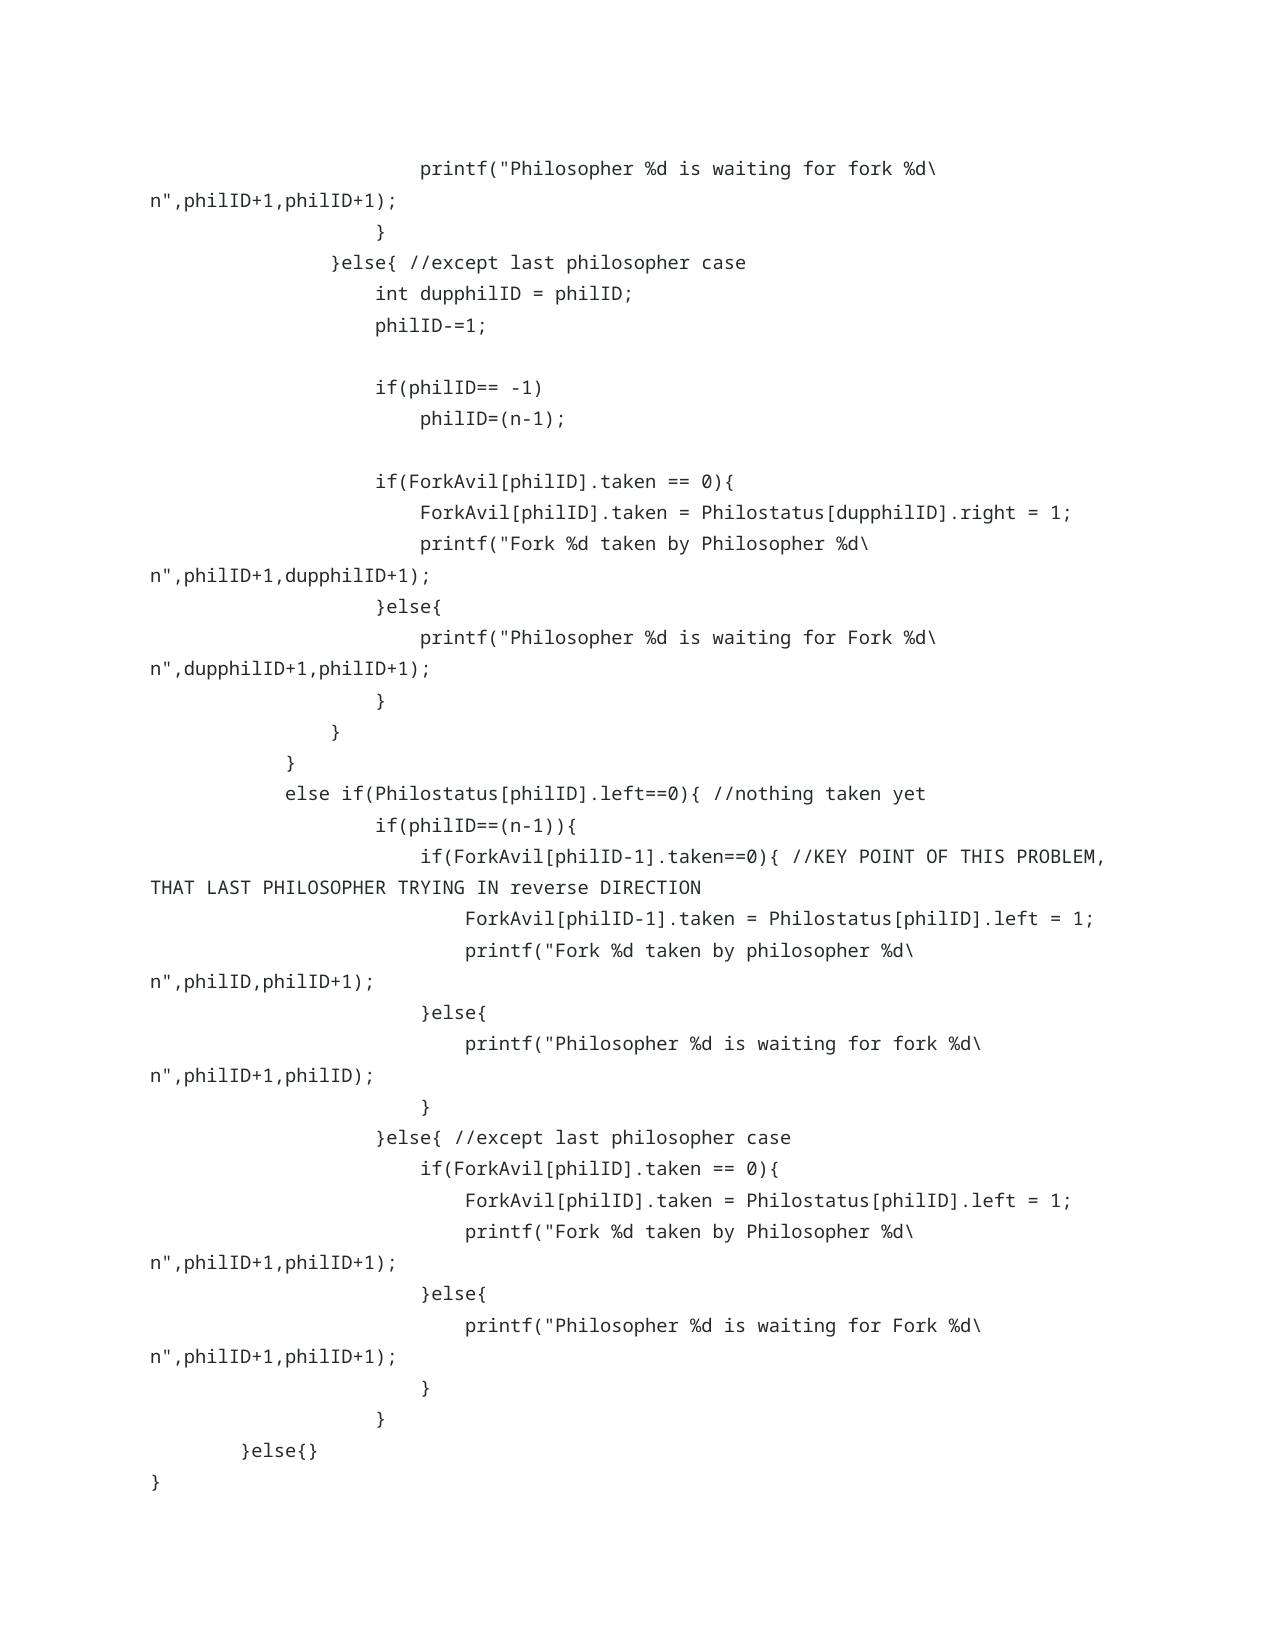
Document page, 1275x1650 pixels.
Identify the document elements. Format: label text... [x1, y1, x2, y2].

text }else{ [150, 587, 1125, 619]
text if(ForkAvil[philID].taken == 0){ [150, 1150, 1125, 1181]
text } [150, 744, 1125, 775]
text } [150, 1087, 1125, 1119]
text int dupphilID = philID; [150, 275, 1125, 306]
text printf("Philosopher %d is waiting for Fork %d\n",dupphilID+1,philID+1); [150, 619, 1125, 681]
text printf("Fork %d taken by philosopher %d\n",philID,philID+1); [150, 931, 1125, 994]
text ForkAvil[philID-1].taken = Philostatus[philID].left = 1; [150, 900, 1125, 931]
text } [150, 1369, 1125, 1400]
text else if(Philostatus[philID].left==0){ //nothing taken yet [150, 775, 1125, 806]
text }else{ //except last philosopher case [150, 1119, 1125, 1150]
text if(ForkAvil[philID].taken == 0){ [150, 462, 1125, 494]
text if(philID== -1) [150, 369, 1125, 400]
text ForkAvil[philID].taken = Philostatus[philID].left = 1; [150, 1181, 1125, 1212]
text philID-=1; [150, 306, 1125, 337]
text }else{} [150, 1431, 1125, 1462]
text ForkAvil[philID].taken = Philostatus[dupphilID].right = 1; [150, 494, 1125, 525]
text }else{ [150, 1275, 1125, 1306]
text } [150, 1462, 1125, 1494]
text philID=(n-1); [150, 400, 1125, 431]
text printf("Fork %d taken by Philosopher %d\n",philID+1,dupphilID+1); [150, 525, 1125, 587]
text if(philID==(n-1)){ [150, 806, 1125, 837]
text printf("Fork %d taken by Philosopher %d\n",philID+1,philID+1); [150, 1212, 1125, 1275]
text } [150, 212, 1125, 244]
text printf("Philosopher %d is waiting for Fork %d\n",philID+1,philID+1); [150, 1306, 1125, 1369]
text if(ForkAvil[philID-1].taken==0){ //KEY POINT OF THIS PROBLEM, THAT LAST PHILOSOPHER TRYING IN reverse DIRECTION [150, 837, 1125, 900]
text } [150, 681, 1125, 712]
text printf("Philosopher %d is waiting for fork %d\n",philID+1,philID+1); [150, 150, 1125, 212]
text } [150, 1400, 1125, 1431]
text }else{ [150, 994, 1125, 1025]
text }else{ //except last philosopher case [150, 244, 1125, 275]
text printf("Philosopher %d is waiting for fork %d\n",philID+1,philID); [150, 1025, 1125, 1087]
text } [150, 712, 1125, 744]
